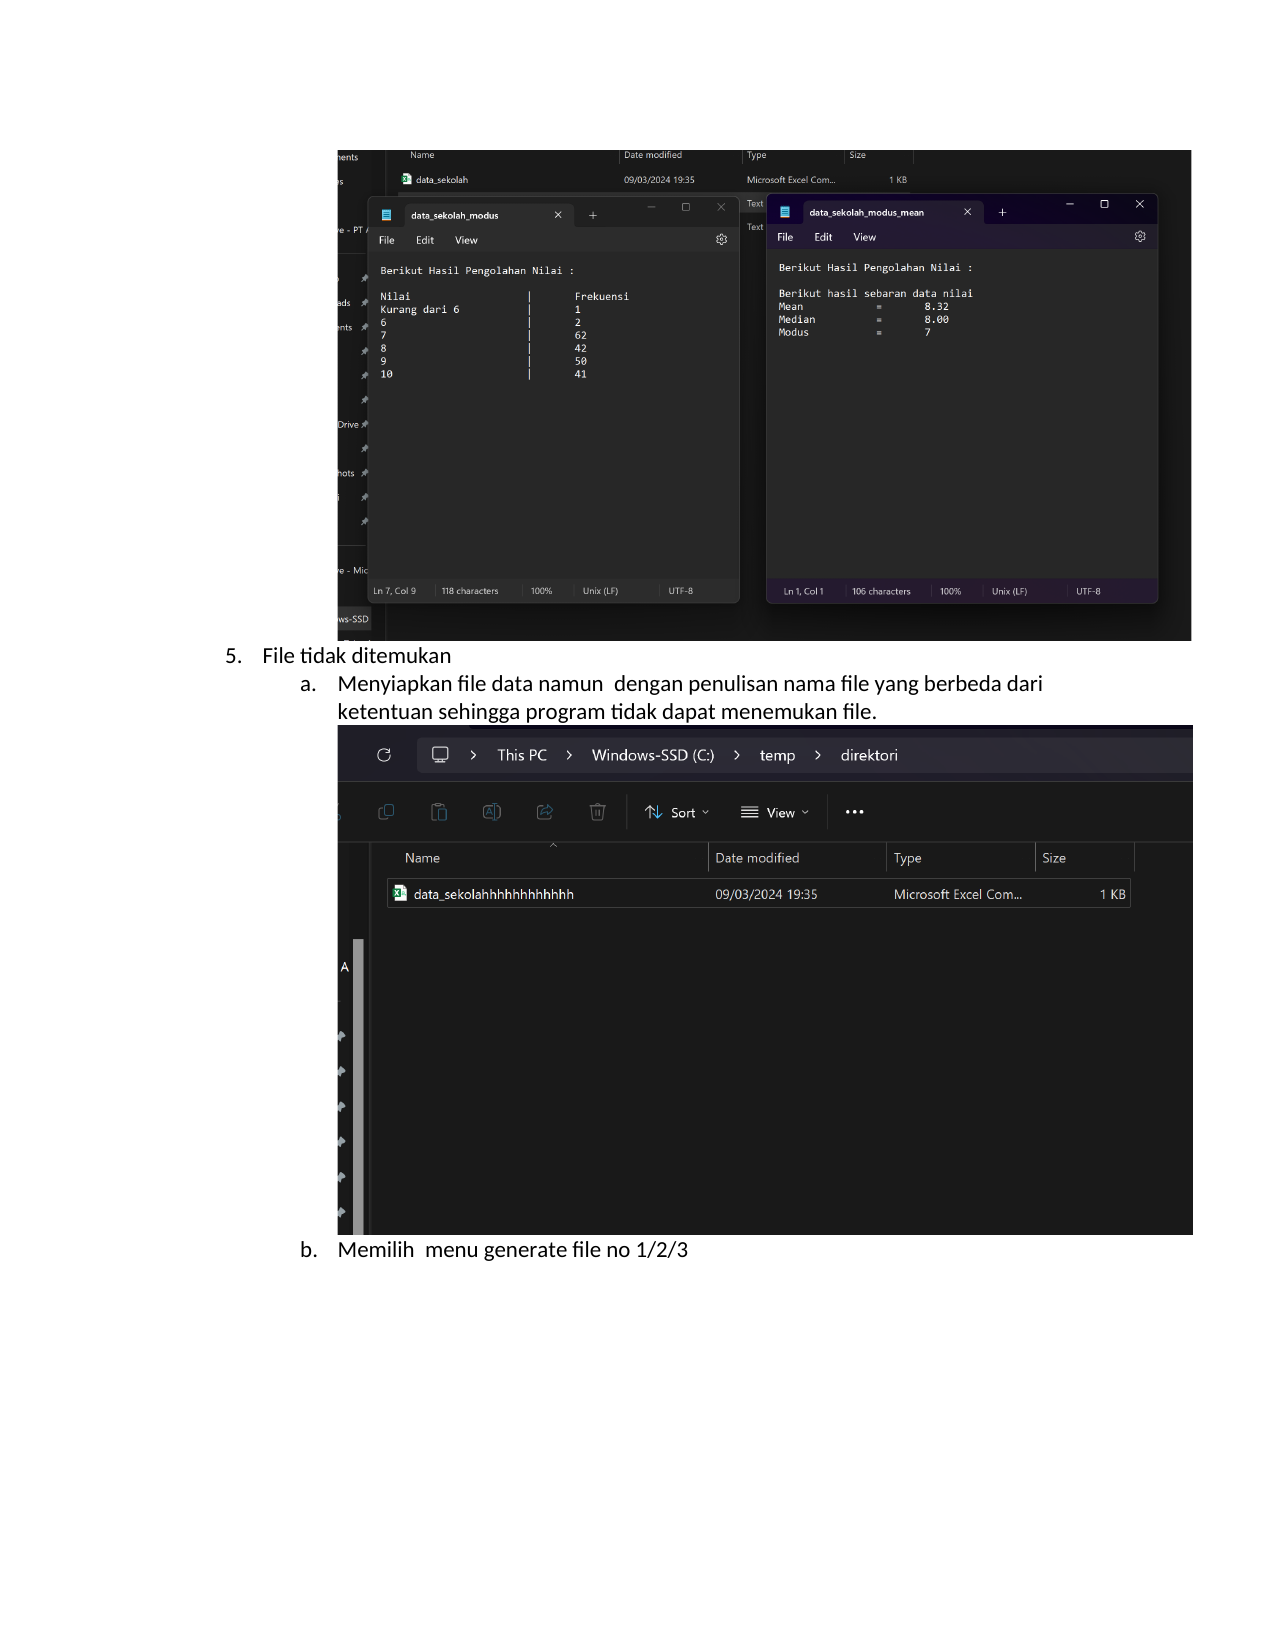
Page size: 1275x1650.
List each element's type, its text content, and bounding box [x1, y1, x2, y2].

picture [337, 150, 1192, 641]
list File tidak ditemukan [225, 641, 1125, 669]
list Menyiapkan file data namun dengan penulisan nama file yang berbeda dari ketentuan sehingga program tidak dapat menemukan file. [300, 669, 1125, 725]
list Memilih menu generate file no 1/2/3 [300, 1235, 1125, 1263]
picture [337, 725, 1193, 1235]
